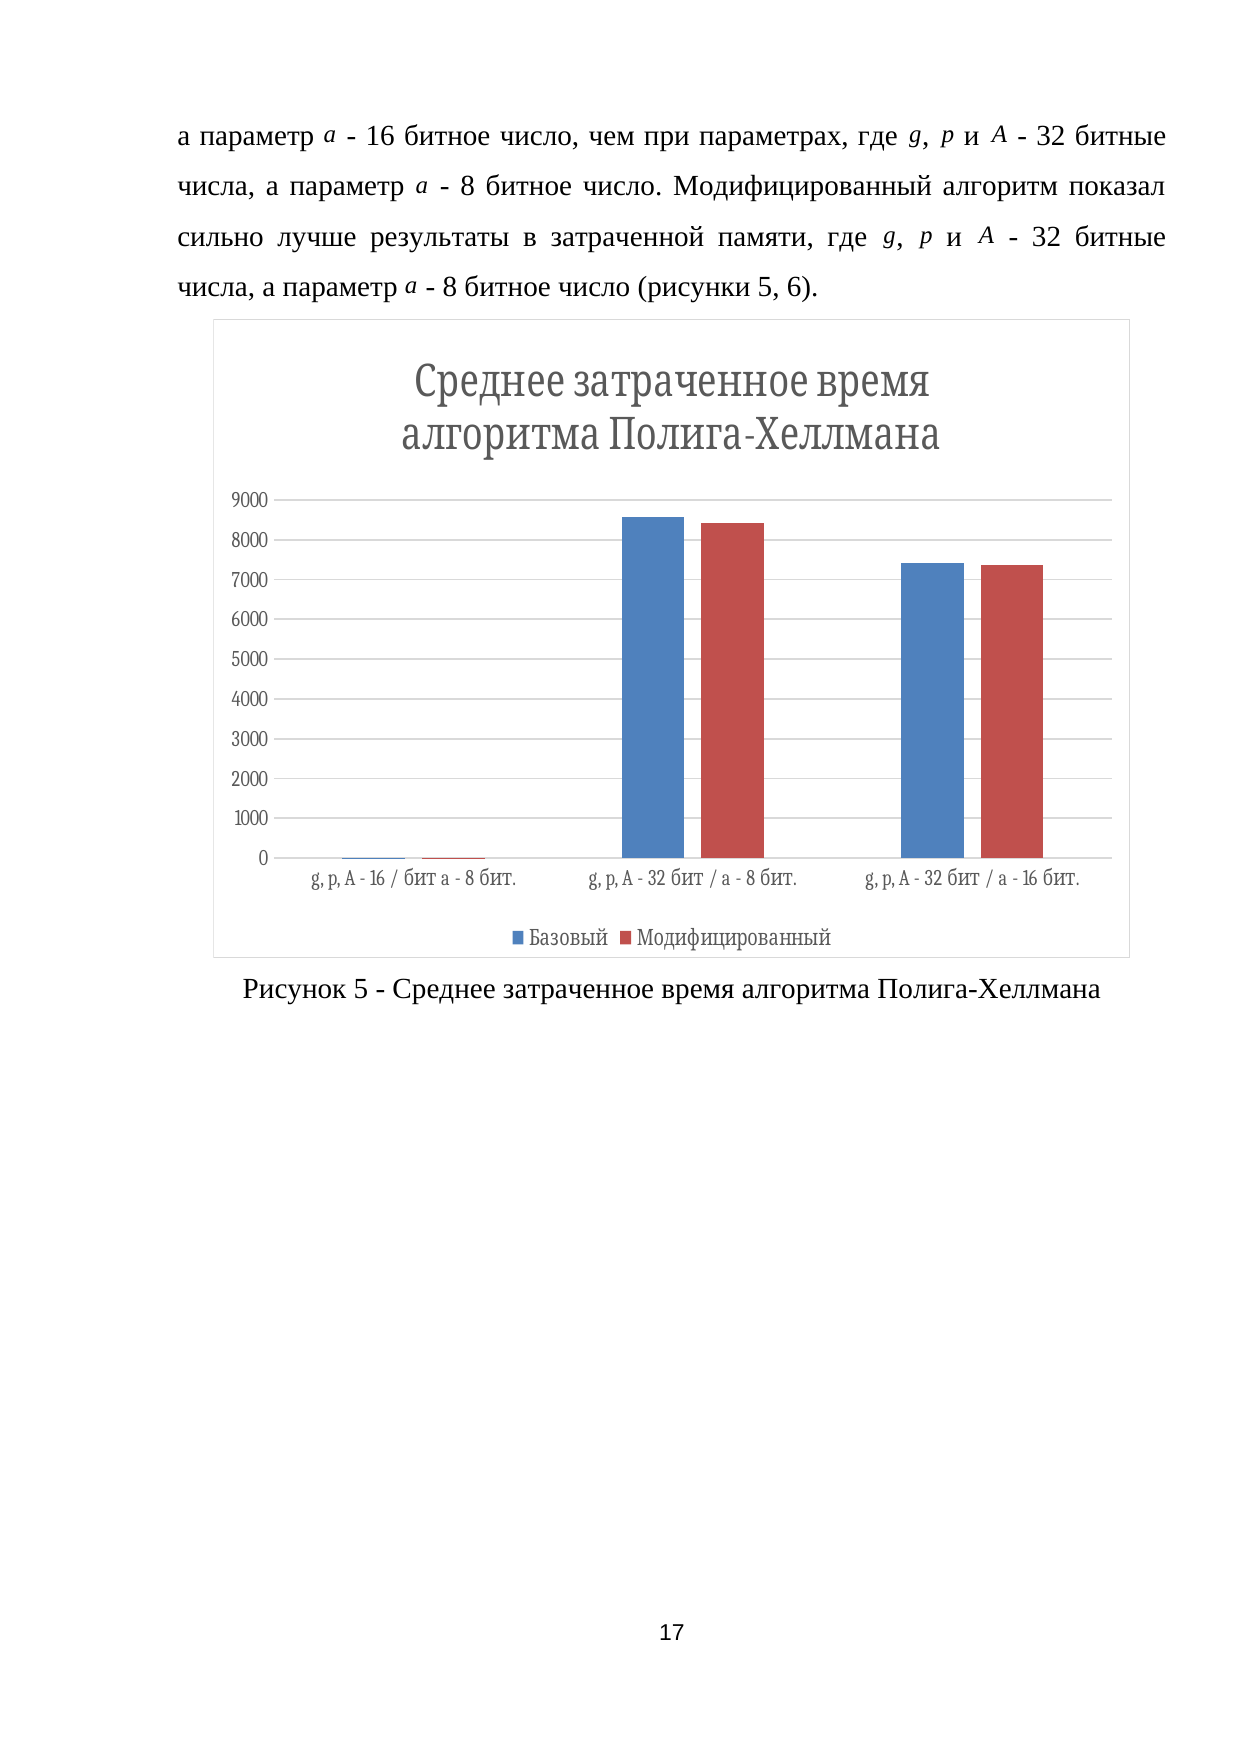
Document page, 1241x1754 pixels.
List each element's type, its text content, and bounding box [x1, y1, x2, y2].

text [177, 118, 1166, 302]
text Рисунок 5 - Среднее затраченное время алгоритма Полига-Хеллмана [177, 971, 1166, 1004]
